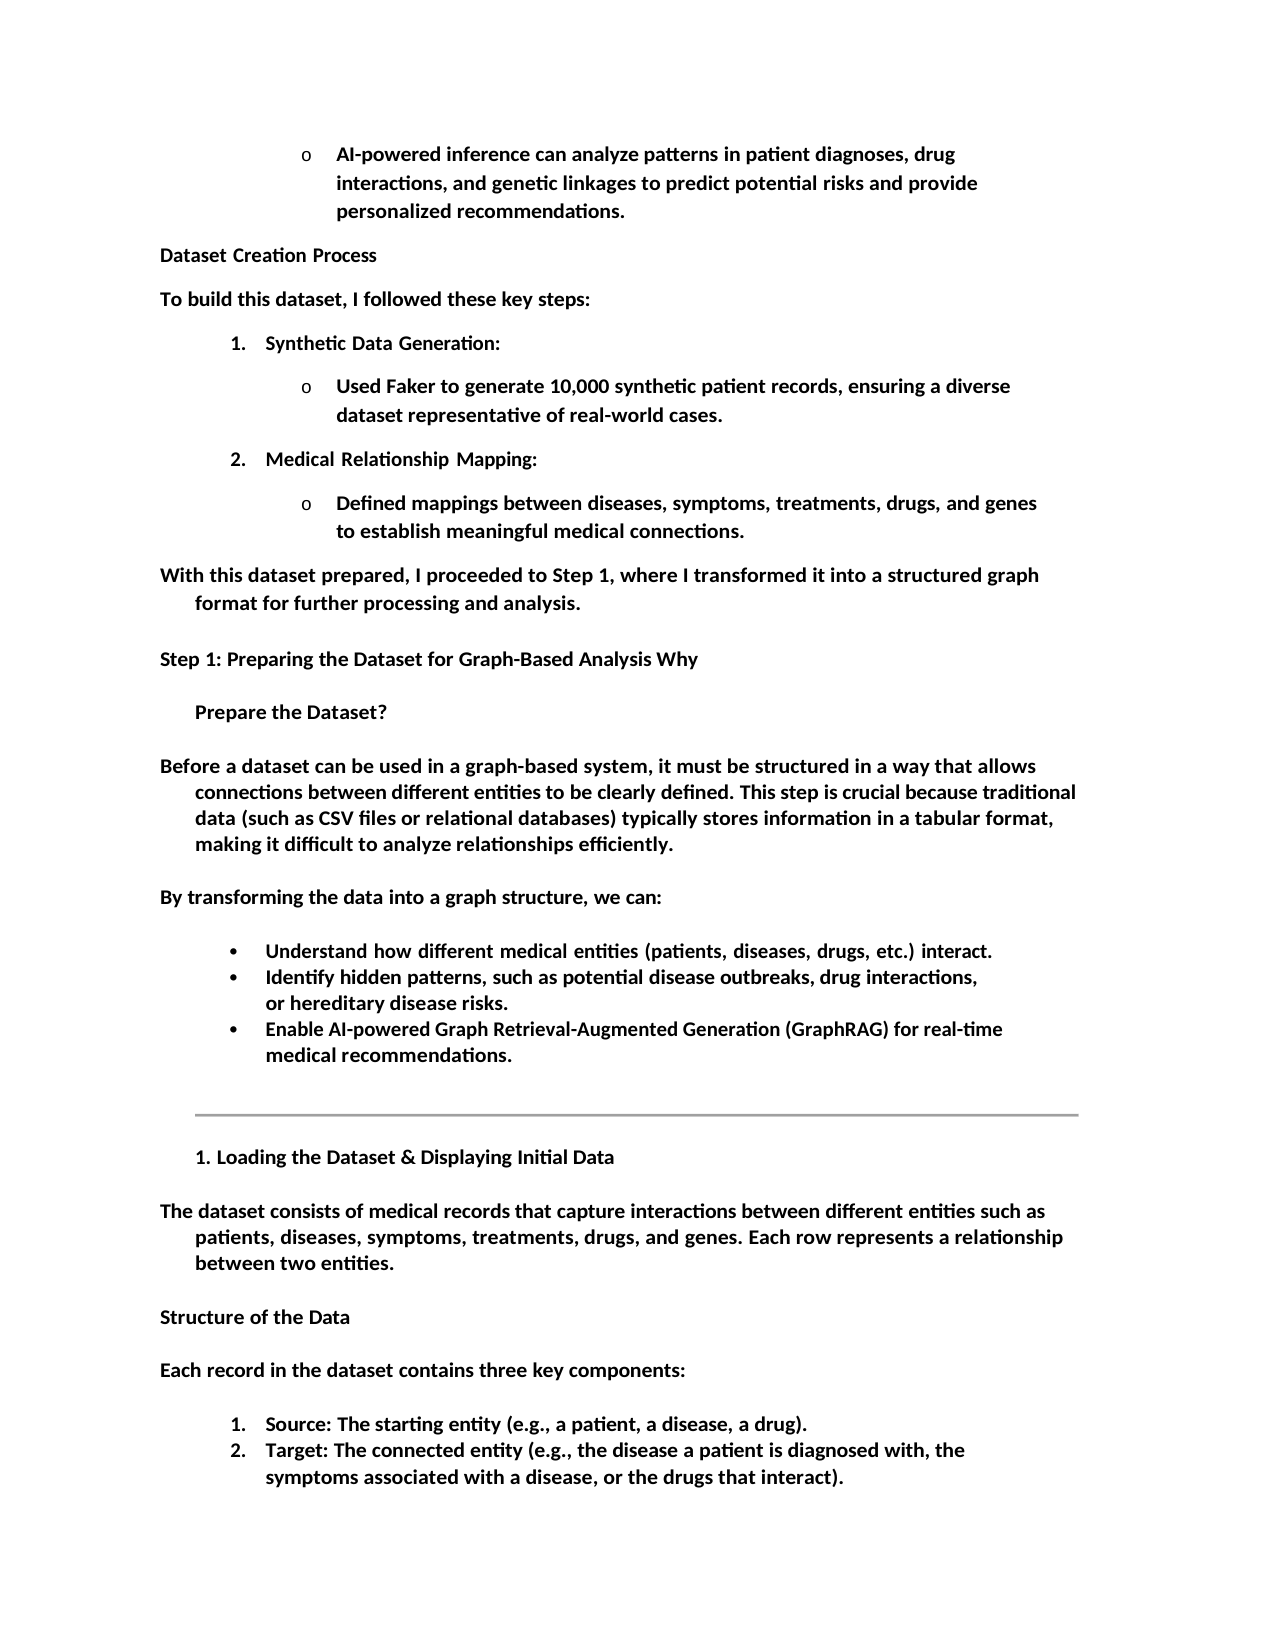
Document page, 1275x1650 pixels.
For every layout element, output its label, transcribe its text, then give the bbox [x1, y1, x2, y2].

list Medical Relationship Mapping: [230, 446, 1237, 471]
list AI-powered inference can analyze patterns in patient diagnoses, drug interactions, and genetic linkages to predict potential risks and provide personalized recommendations. [301, 142, 1070, 223]
list Identify hidden patterns, such as potential disease outbreaks, drug interactions, or hereditary disease risks. [230, 964, 1001, 1016]
text Step 1: Preparing the Dataset for Graph-Based Analysis Why Prepare the Dataset? [160, 646, 720, 725]
list Enable AI-powered Graph Retrieval-Augmented Generation (GraphRAG) for real-time medical recommendations. [230, 1017, 1025, 1068]
list Target: The connected entity (e.g., the disease a patient is diagnosed with, the symptoms associated with a disease, or the drugs that interact). [230, 1438, 1059, 1489]
text With this dataset prepared, I proceeded to Step 1, where I transformed it into a structured graph format for further processing and analysis. [160, 562, 1056, 616]
text Dataset Creation Process [160, 242, 1237, 267]
list Loading the Dataset & Displaying Initial Data [195, 1144, 1237, 1170]
text To build this dataset, I followed these key steps: [160, 286, 1237, 311]
text The dataset consists of medical records that capture interactions between different entities such as patients, diseases, symptoms, treatments, drugs, and genes. Each row represents a relationship between two entities. [160, 1198, 1077, 1276]
list Source: The starting entity (e.g., a patient, a disease, a drug). [230, 1411, 1237, 1437]
list Synthetic Data Generation: [230, 330, 1237, 355]
text Before a dataset can be used in a graph-based system, it must be structured in a way that allows connections between different entities to be clearly defined. This step is crucial because traditional data (such as CSV files or relational databases) typically stores information in a tabular format, making it difficult to analyze relationships efficiently. [160, 753, 1097, 857]
list Understand how different medical entities (patients, diseases, drugs, etc.) interact. [230, 938, 1237, 963]
text Structure of the Data [160, 1304, 1237, 1329]
text By transforming the data into a graph structure, we can: [160, 884, 1237, 910]
list Used Faker to generate 10,000 synthetic patient records, ensuring a diverse dataset representative of real-world cases. [301, 374, 1078, 428]
text Each record in the dataset contains three key components: [160, 1358, 1237, 1383]
list Defined mappings between diseases, symptoms, treatments, drugs, and genes to establish meaningful medical connections. [301, 490, 1058, 544]
